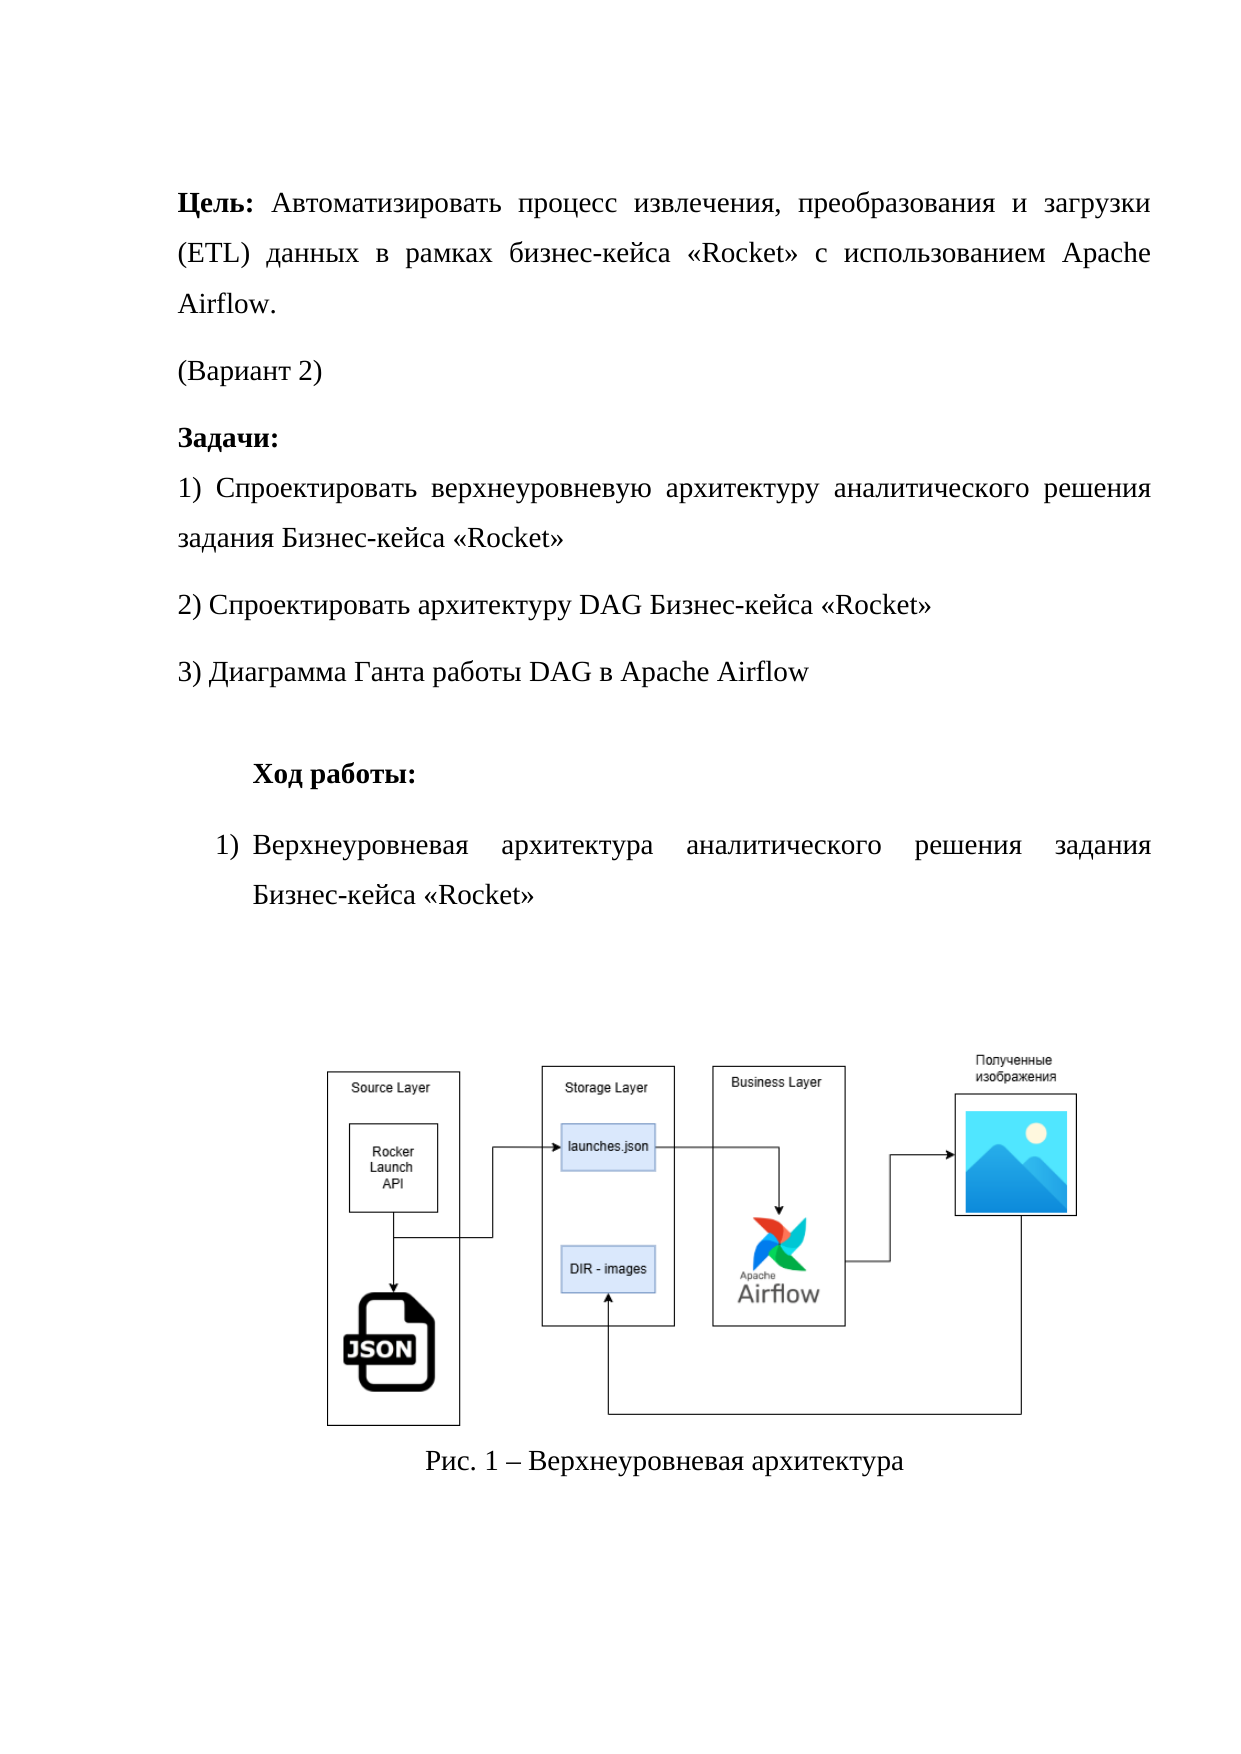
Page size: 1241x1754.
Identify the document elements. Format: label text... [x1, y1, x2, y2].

text Цель: Автоматизировать процесс извлечения, преобразования и загрузки (ETL) данных в рамках бизнес-кейса «Rocket» с использованием Apache Airflow. [177, 185, 1152, 319]
list Верхнеуровневая архитектура аналитического решения задания Бизнес-кейса «Rocket» [215, 827, 1152, 911]
text 3) Диаграмма Ганта работы DAG в Apache Airflow [177, 654, 1152, 688]
text Задачи: 1) Спроектировать верхнеуровневую архитектуру аналитического решения задания Бизнес-кейса «Rocket» [177, 420, 1152, 554]
list Ход работы: [252, 756, 1152, 790]
text 2) Спроектировать архитектуру DAG Бизнес-кейса «Rocket» [177, 587, 1152, 621]
picture [327, 1046, 1077, 1426]
text (Вариант 2) [177, 353, 1152, 386]
text Рис. 1 – Верхнеуровневая архитектура [177, 1443, 1152, 1477]
